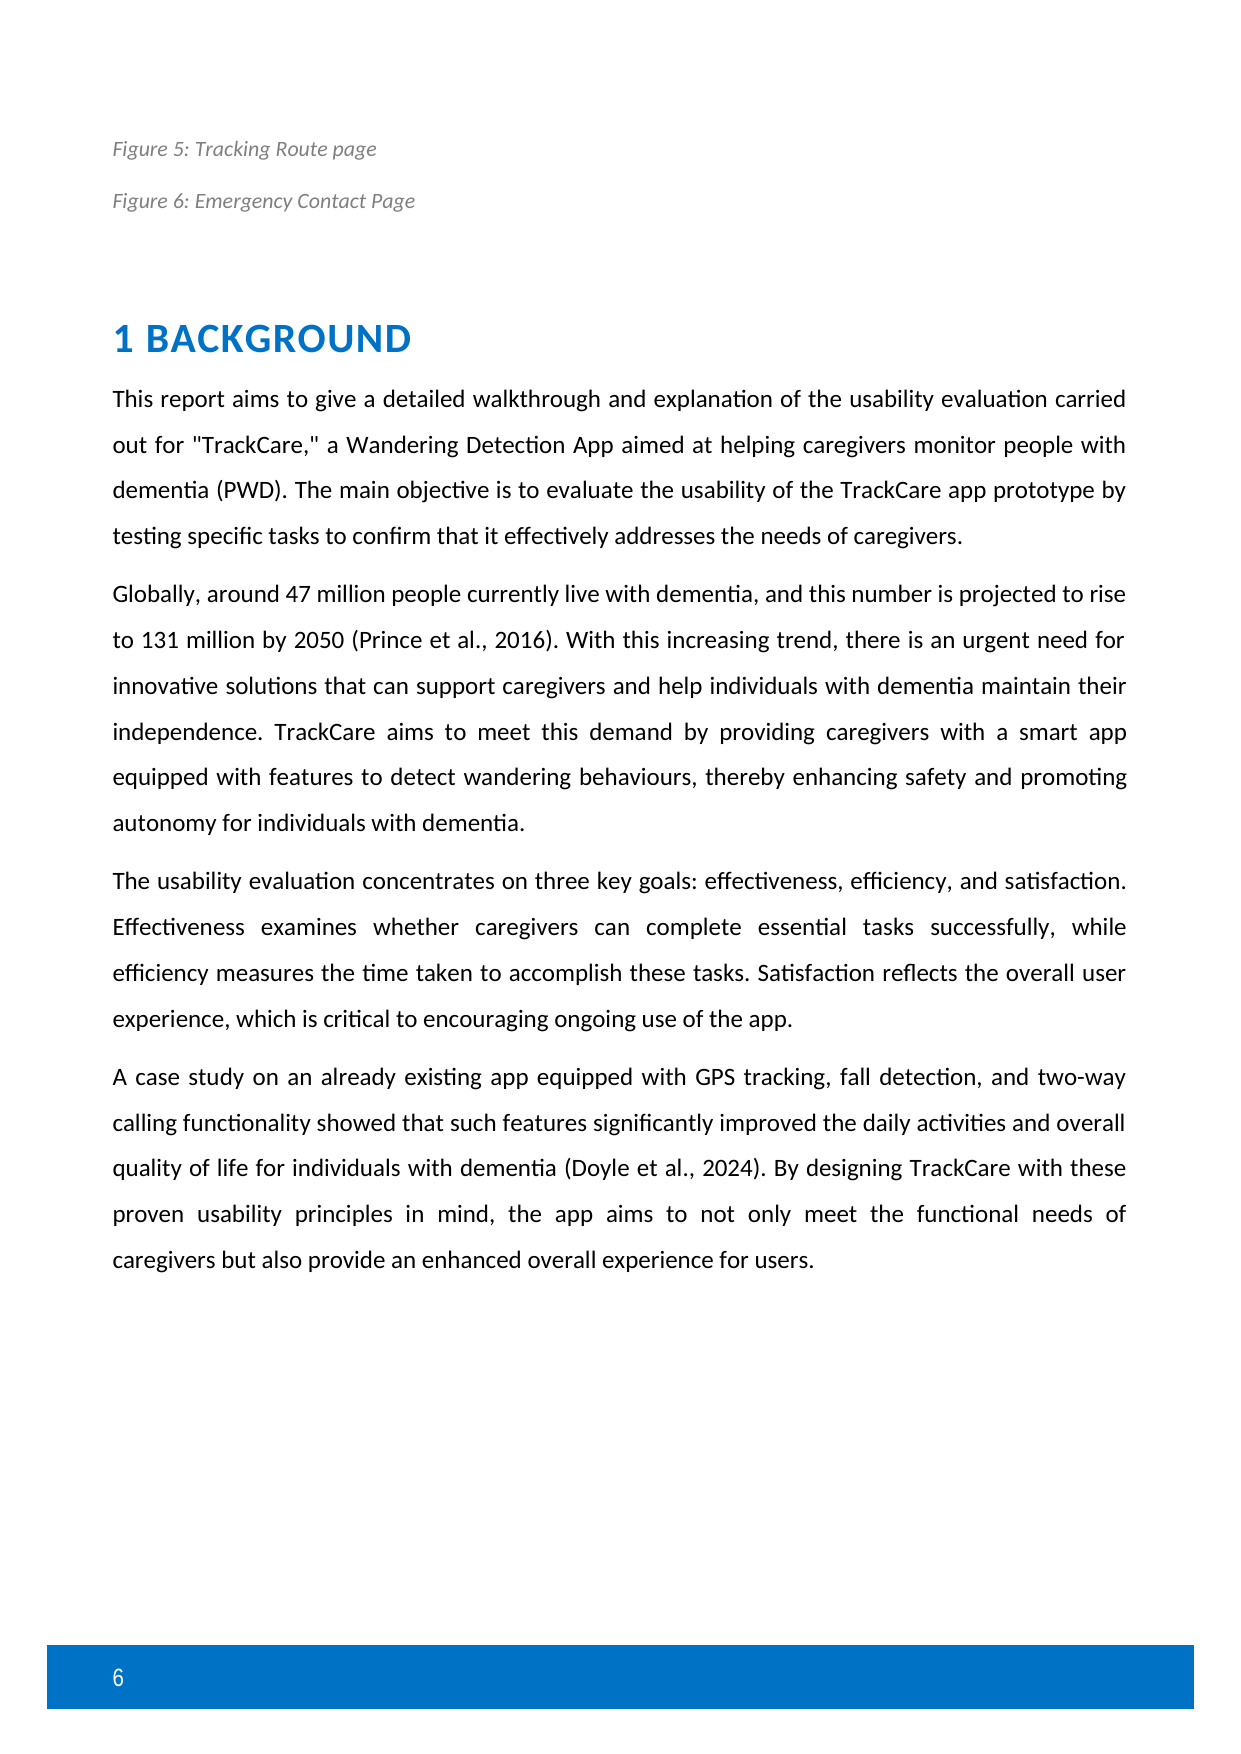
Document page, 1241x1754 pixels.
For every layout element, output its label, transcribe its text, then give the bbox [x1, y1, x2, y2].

subtitle 1 Background [112, 312, 1128, 362]
text A case study on an already existing app equipped with GPS tracking, fall detection, and two-way calling functionality showed that such features significantly improved the daily activities and overall quality of life for individuals with dementia (Doyle et al., 2024). By designing TrackCare with these proven usability principles in mind, the app aims to not only meet the functional needs of caregivers but also provide an enhanced overall experience for users. [112, 1061, 1128, 1274]
text This report aims to give a detailed walkthrough and explanation of the usability evaluation carried out for "TrackCare," a Wandering Detection App aimed at helping caregivers monitor people with dementia (PWD). The main objective is to evaluate the usability of the TrackCare app prototype by testing specific tasks to confirm that it effectively addresses the needs of caregivers. [112, 383, 1128, 551]
text Figure 5: Tracking Route page [112, 135, 1128, 162]
text Figure 6: Emergency Contact Page [112, 187, 1128, 214]
text The usability evaluation concentrates on three key goals: effectiveness, efficiency, and satisfaction. Effectiveness examines whether caregivers can complete essential tasks successfully, while efficiency measures the time taken to accomplish these tasks. Satisfaction reflects the overall user experience, which is critical to encouraging ongoing use of the app. [112, 866, 1128, 1033]
text Globally, around 47 million people currently live with dementia, and this number is projected to rise to 131 million by 2050 (Prince et al., 2016). With this increasing trend, there is an urgent need for innovative solutions that can support caregivers and help individuals with dementia maintain their independence. TrackCare aims to meet this demand by providing caregivers with a smart app equipped with features to detect wandering behaviours, thereby enhancing safety and promoting autonomy for individuals with dementia. [112, 579, 1128, 838]
